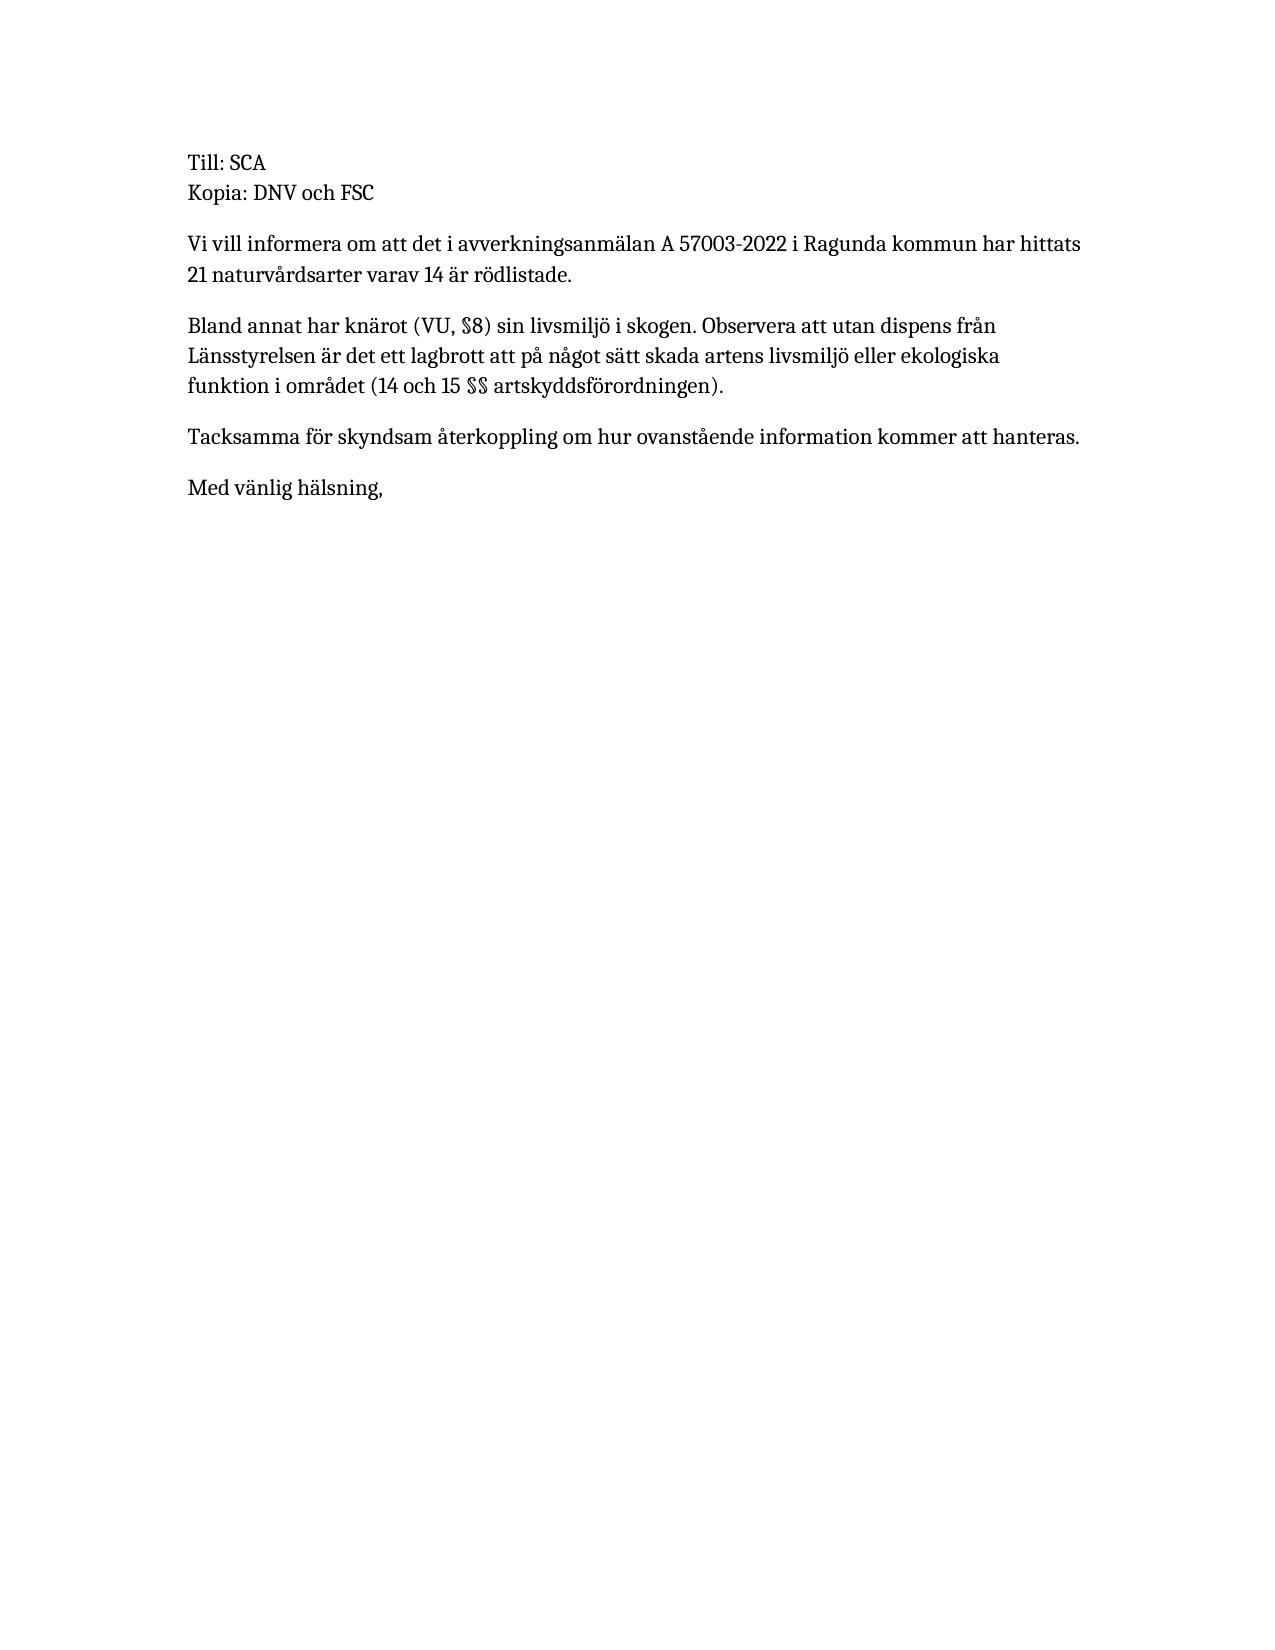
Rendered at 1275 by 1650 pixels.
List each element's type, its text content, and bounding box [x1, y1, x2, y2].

text Tacksamma för skyndsam återkoppling om hur ovanstående information kommer att hanteras. [187, 424, 1087, 450]
text Bland annat har knärot (VU, §8) sin livsmiljö i skogen. Observera att utan dispens från Länsstyrelsen är det ett lagbrott att på något sätt skada artens livsmiljö eller ekologiska funktion i området (14 och 15 §§ artskyddsförordningen). [187, 312, 1087, 399]
text Till: SCA Kopia: DNV och FSC [187, 150, 1087, 207]
text Vi vill informera om att det i avverkningsanmälan A 57003-2022 i Ragunda kommun har hittats 21 naturvårdsarter varav 14 är rödlistade. [187, 231, 1087, 288]
text Med vänlig hälsning, [187, 475, 1087, 532]
